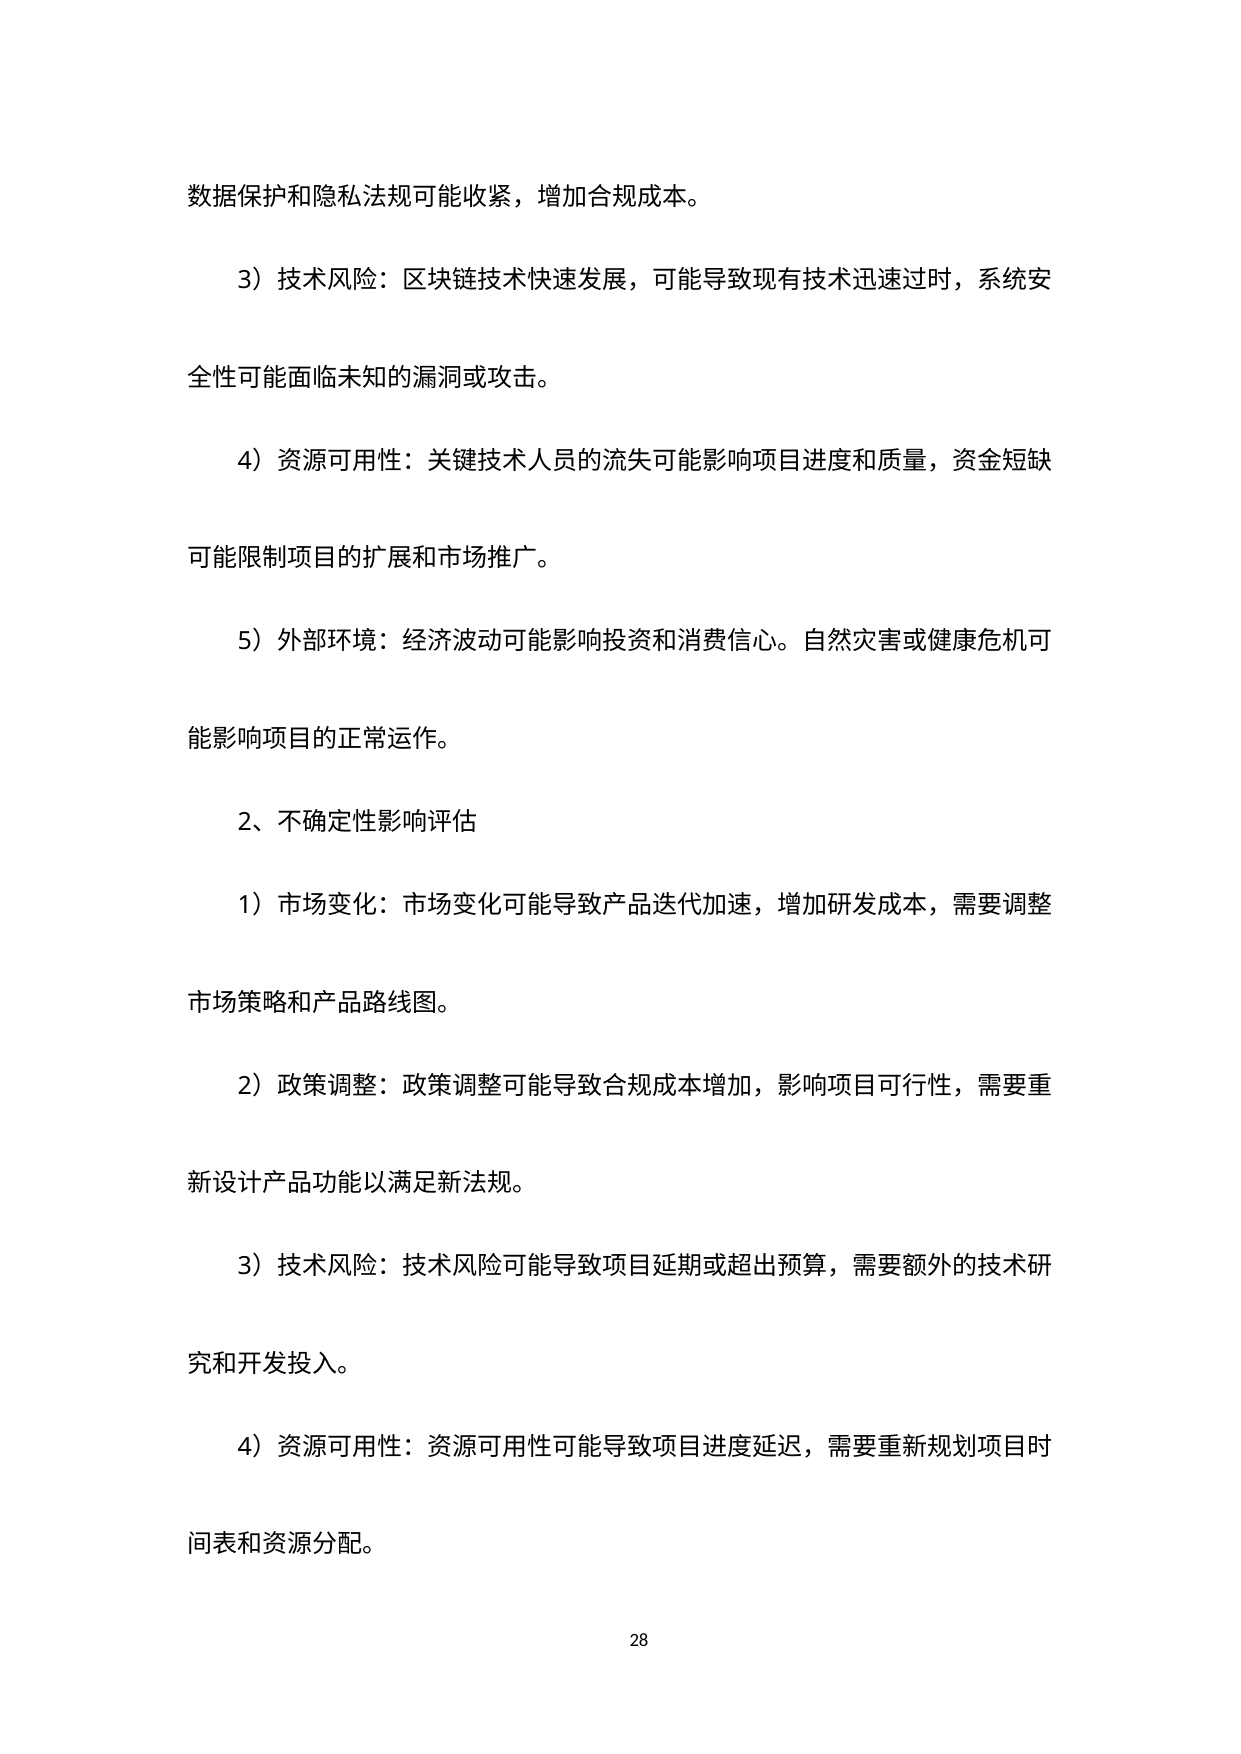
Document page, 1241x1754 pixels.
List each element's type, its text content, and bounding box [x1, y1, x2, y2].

text 4）资源可用性：资源可用性可能导致项目进度延迟，需要重新规划项目时间表和资源分配。 [187, 1412, 1053, 1574]
text 3）技术风险：技术风险可能导致项目延期或超出预算，需要额外的技术研究和开发投入。 [187, 1231, 1053, 1394]
text 2、不确定性影响评估 [187, 787, 1053, 852]
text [187, 162, 1053, 227]
text 2）政策调整：政策调整可能导致合规成本增加，影响项目可行性，需要重新设计产品功能以满足新法规。 [187, 1051, 1053, 1213]
text 3）技术风险：区块链技术快速发展，可能导致现有技术迅速过时，系统安全性可能面临未知的漏洞或攻击。 [187, 245, 1053, 408]
text 4）资源可用性：关键技术人员的流失可能影响项目进度和质量，资金短缺可能限制项目的扩展和市场推广。 [187, 426, 1053, 588]
text 5）外部环境：经济波动可能影响投资和消费信心。自然灾害或健康危机可能影响项目的正常运作。 [187, 606, 1053, 769]
text 1）市场变化：市场变化可能导致产品迭代加速，增加研发成本，需要调整市场策略和产品路线图。 [187, 870, 1053, 1033]
